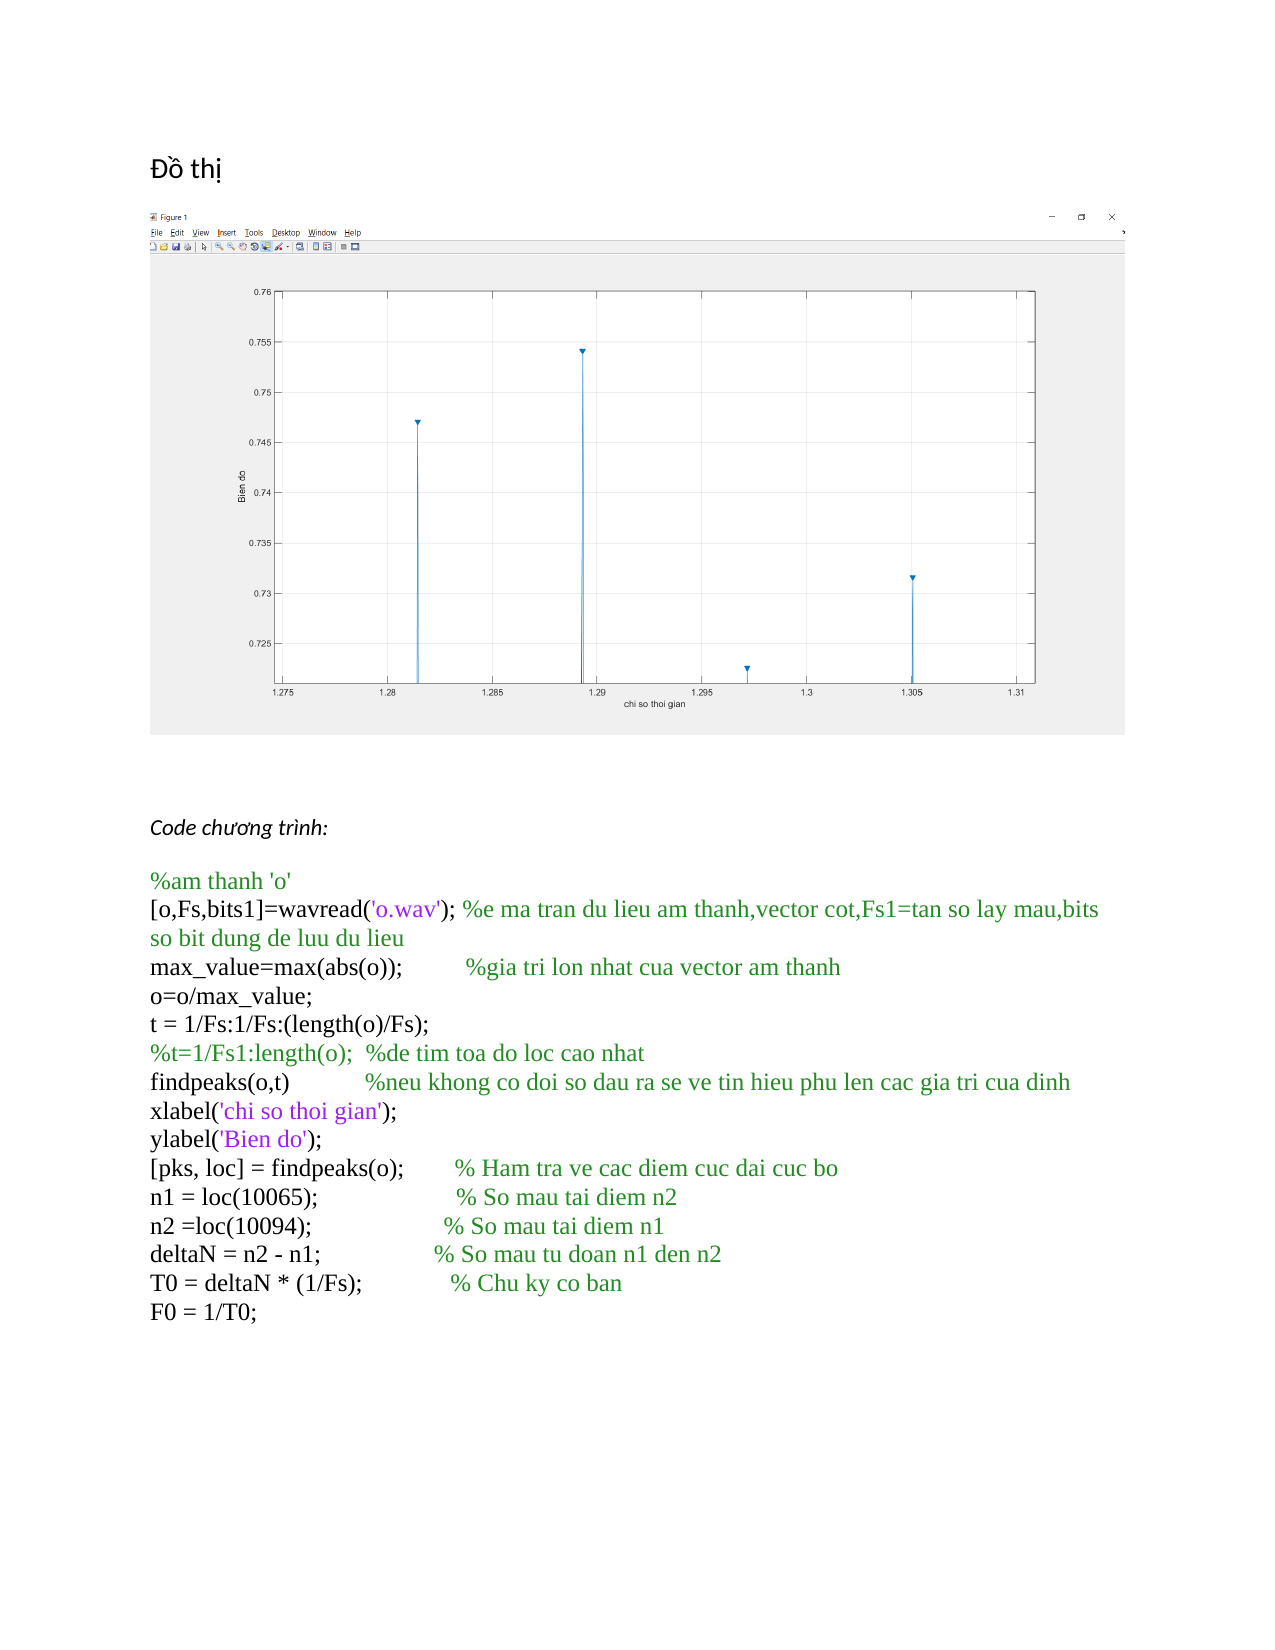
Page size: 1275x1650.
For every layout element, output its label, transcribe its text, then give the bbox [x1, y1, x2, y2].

text F0 = 1/T0; [150, 1297, 1125, 1326]
text T0 = deltaN * (1/Fs); % Chu ky co ban [150, 1268, 1125, 1297]
picture [150, 211, 1125, 735]
text n1 = loc(10065); % So mau tai diem n2 [150, 1182, 1125, 1211]
text o=o/max_value; [150, 981, 1125, 1009]
text t = 1/Fs:1/Fs:(length(o)/Fs); [150, 1009, 1125, 1038]
text Đồ thị [150, 150, 1125, 186]
text n2 =loc(10094); % So mau tai diem n1 [150, 1211, 1125, 1239]
text [o,Fs,bits1]=wavread('o.wav'); %e ma tran du lieu am thanh,vector cot,Fs1=tan so lay mau,bits so bit dung de luu du lieu [150, 894, 1125, 952]
text deltaN = n2 - n1; % So mau tu doan n1 den n2 [150, 1239, 1125, 1268]
text ylabel('Bien do'); [150, 1124, 1125, 1153]
text %am thanh 'o' [150, 866, 1125, 894]
text [pks, loc] = findpeaks(o); % Ham tra ve cac diem cuc dai cuc bo [150, 1153, 1125, 1182]
text Code chương trình: [150, 813, 1125, 841]
text max_value=max(abs(o)); %gia tri lon nhat cua vector am thanh [150, 952, 1125, 981]
text %t=1/Fs1:length(o); %de tim toa do loc cao nhat [150, 1038, 1125, 1067]
text findpeaks(o,t) %neu khong co doi so dau ra se ve tin hieu phu len cac gia tri cua dinh [150, 1067, 1125, 1096]
text xlabel('chi so thoi gian'); [150, 1096, 1125, 1124]
